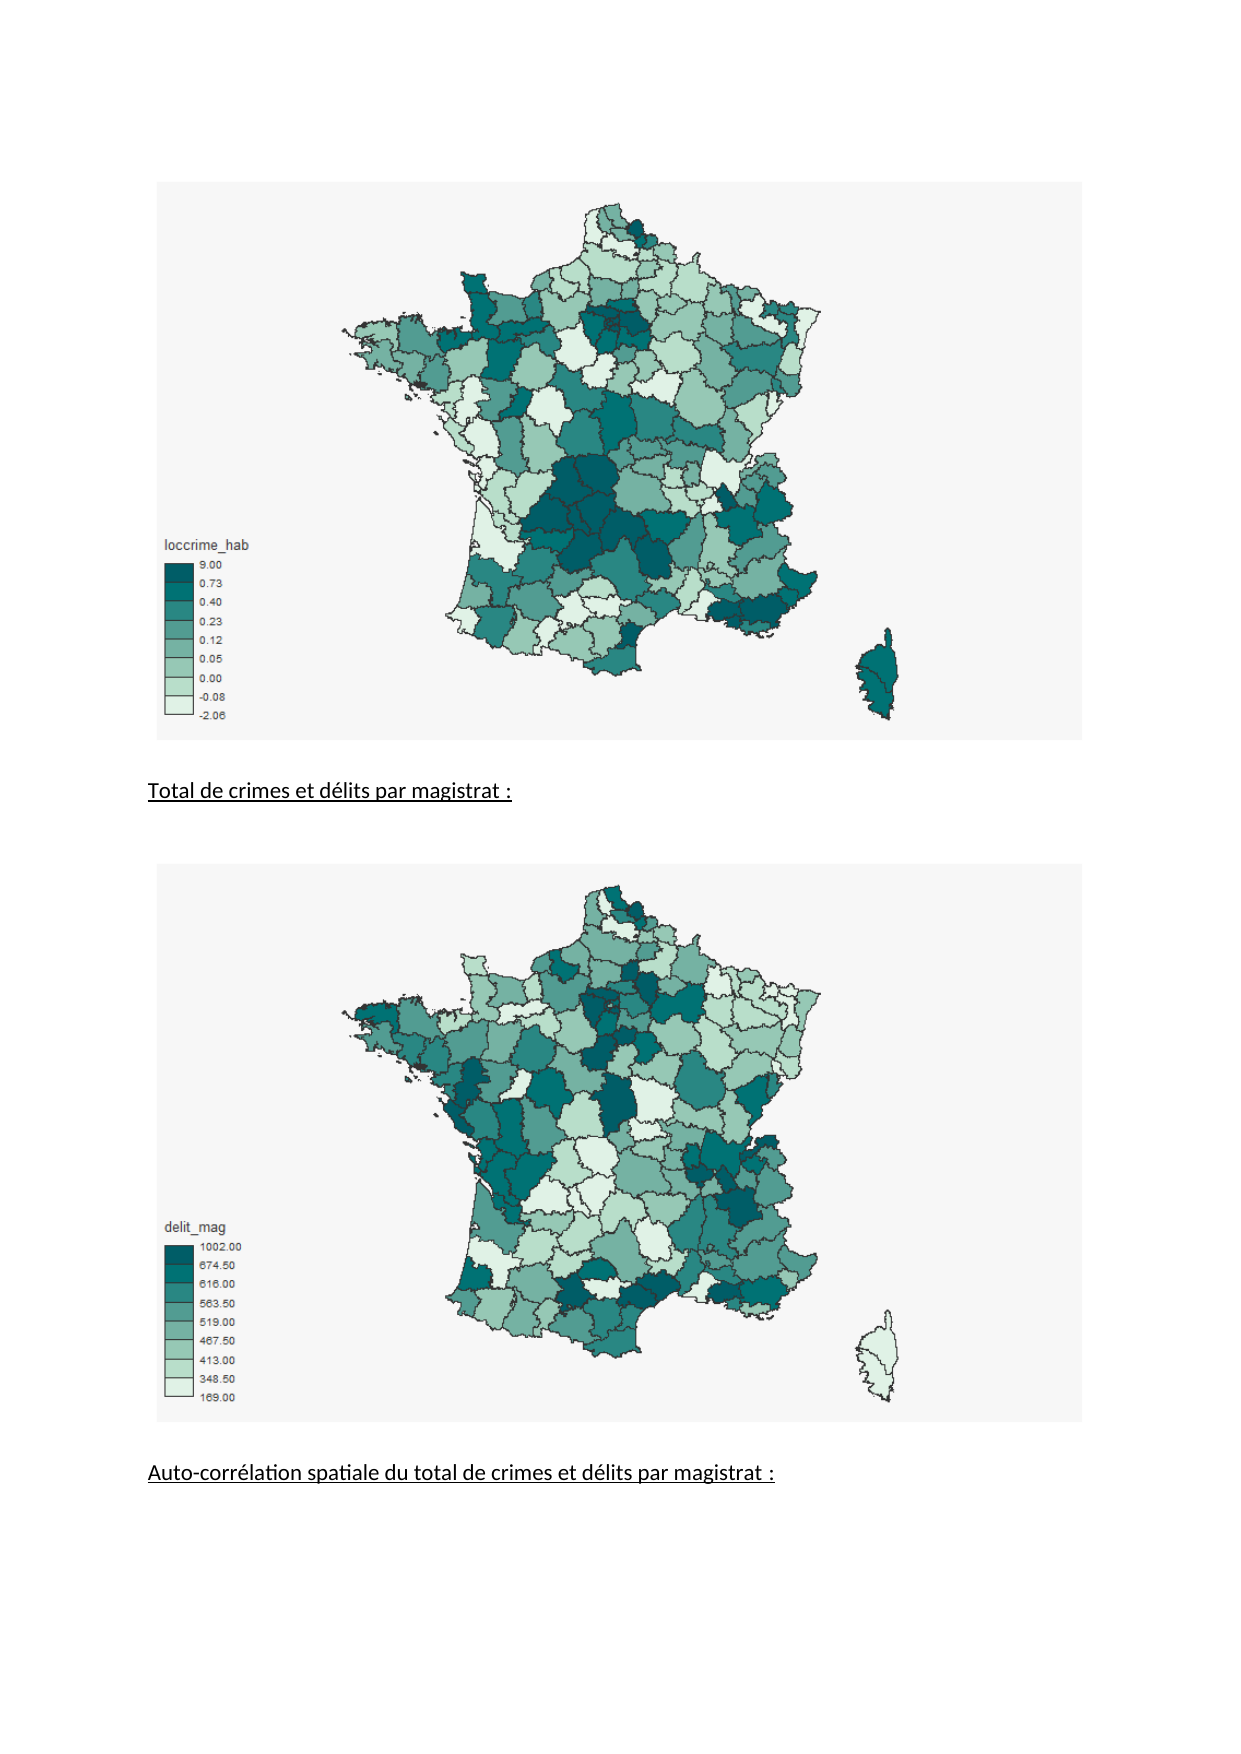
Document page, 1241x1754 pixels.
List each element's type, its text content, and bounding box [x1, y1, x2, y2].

picture [147, 829, 1093, 1433]
picture [147, 147, 1093, 751]
text Total de crimes et délits par magistrat : [148, 776, 1093, 804]
text Auto-corrélation spatiale du total de crimes et délits par magistrat : [148, 1458, 1093, 1486]
